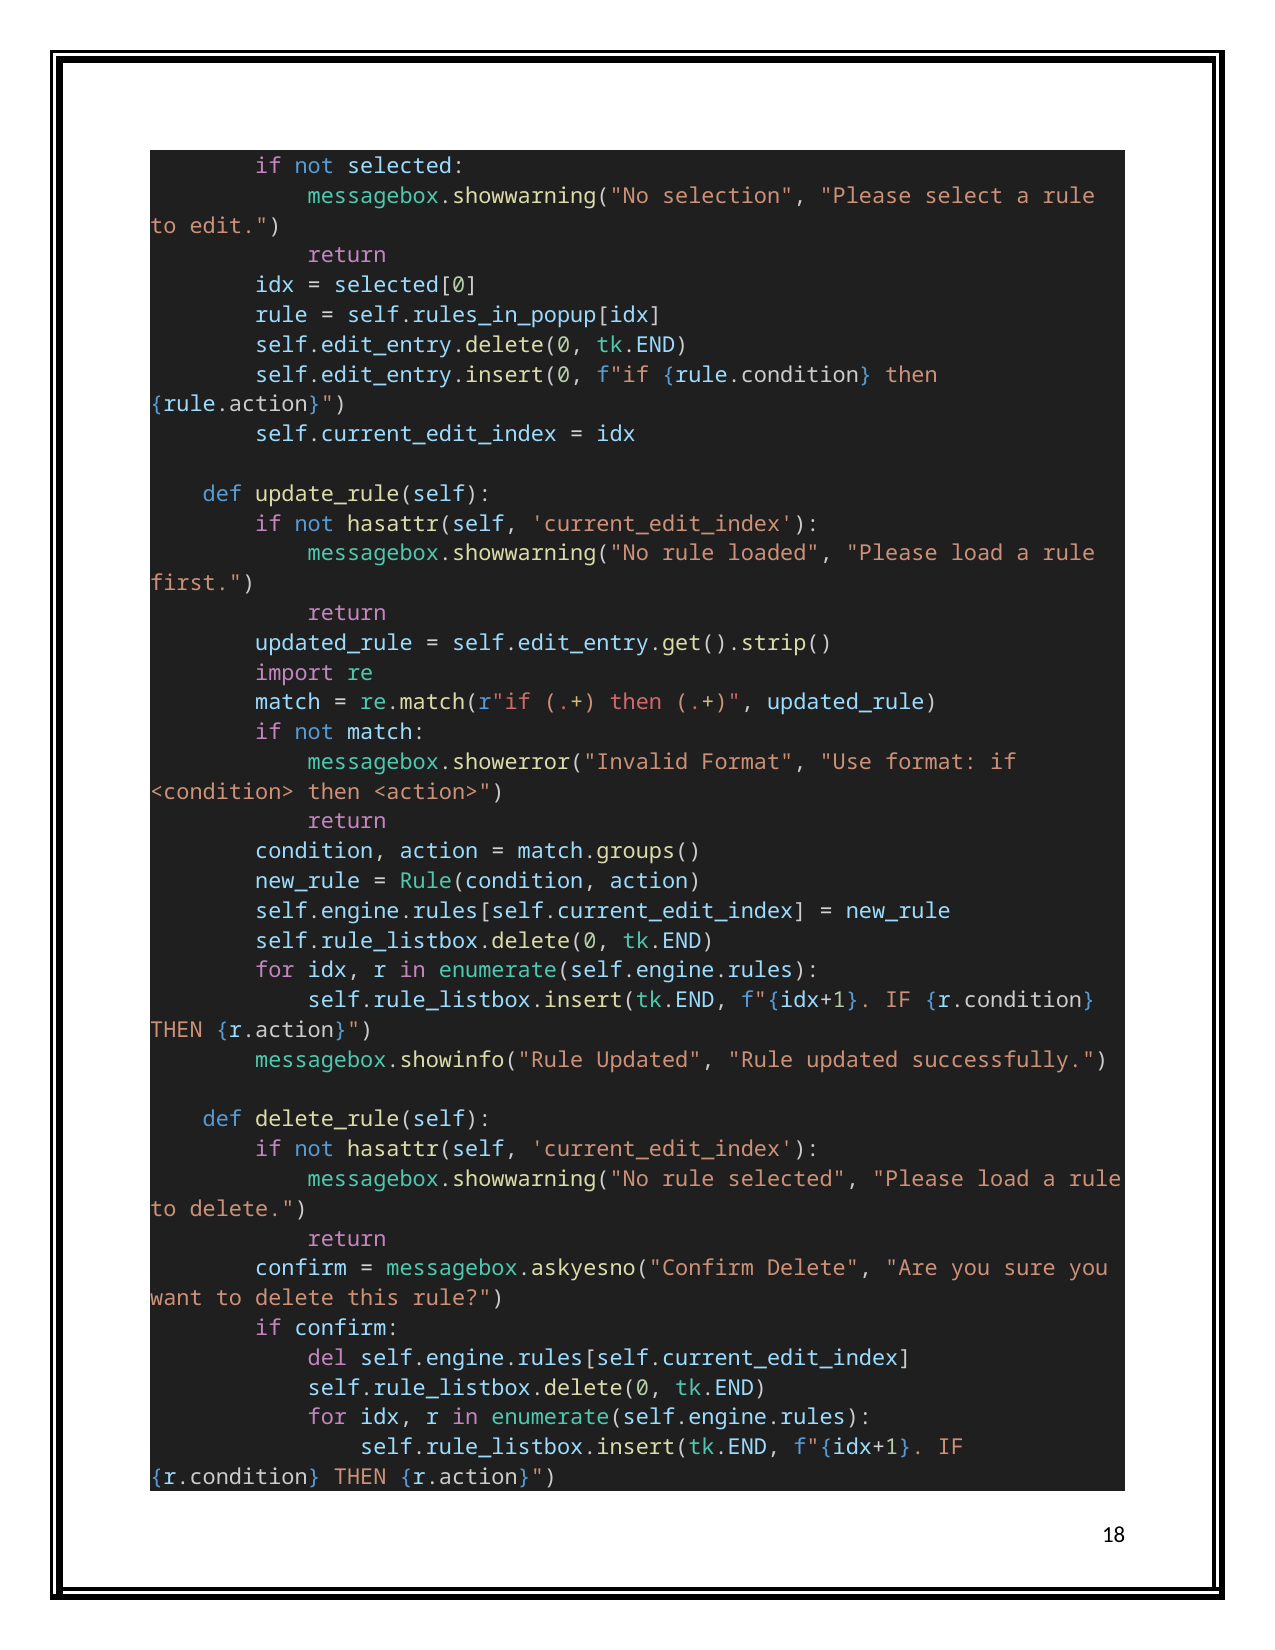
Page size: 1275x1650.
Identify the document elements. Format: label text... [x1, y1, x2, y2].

text def update_rule(self): [150, 478, 1125, 507]
text import re [150, 656, 1125, 686]
text new_rule = Rule(condition, action) [150, 865, 1125, 895]
text for idx, r in enumerate(self.engine.rules): [150, 1401, 1125, 1431]
text messagebox.showwarning("No rule selected", "Please load a rule to delete.") [150, 1163, 1125, 1222]
text return [150, 1222, 1125, 1252]
text del self.engine.rules[self.current_edit_index] [150, 1342, 1125, 1371]
text messagebox.showinfo("Rule Updated", "Rule updated successfully.") [150, 1044, 1125, 1073]
text messagebox.showwarning("No selection", "Please select a rule to edit.") [150, 180, 1125, 239]
text self.rule_listbox.delete(0, tk.END) [150, 924, 1125, 954]
text for idx, r in enumerate(self.engine.rules): [150, 954, 1125, 984]
text messagebox.showerror("Invalid Format", "Use format: if <condition> then <action>") [150, 746, 1125, 805]
text self.rule_listbox.insert(tk.END, f"{idx+1}. IF {r.condition} THEN {r.action}") [150, 984, 1125, 1044]
text messagebox.showwarning("No rule loaded", "Please load a rule first.") [150, 537, 1125, 597]
text def delete_rule(self): [150, 1103, 1125, 1133]
text if not hasattr(self, 'current_edit_index'): [150, 507, 1125, 537]
text self.rule_listbox.insert(tk.END, f"{idx+1}. IF {r.condition} THEN {r.action}") [150, 1431, 1125, 1491]
text confirm = messagebox.askyesno("Confirm Delete", "Are you sure you want to delete this rule?") [150, 1252, 1125, 1312]
text match = re.match(r"if (.+) then (.+)", updated_rule) [150, 686, 1125, 716]
text return [150, 805, 1125, 835]
text if not hasattr(self, 'current_edit_index'): [150, 1133, 1125, 1163]
text self.rule_listbox.delete(0, tk.END) [150, 1371, 1125, 1401]
text self.edit_entry.delete(0, tk.END) [150, 329, 1125, 358]
text if not match: [150, 716, 1125, 746]
text return [150, 239, 1125, 269]
text self.current_edit_index = idx [150, 418, 1125, 448]
text idx = selected[0] [150, 269, 1125, 299]
text rule = self.rules_in_popup[idx] [150, 299, 1125, 329]
text self.engine.rules[self.current_edit_index] = new_rule [150, 895, 1125, 924]
text self.edit_entry.insert(0, f"if {rule.condition} then {rule.action}") [150, 358, 1125, 418]
text if not selected: [150, 150, 1125, 180]
text updated_rule = self.edit_entry.get().strip() [150, 627, 1125, 656]
text if confirm: [150, 1312, 1125, 1342]
text return [150, 597, 1125, 627]
text condition, action = match.groups() [150, 835, 1125, 865]
